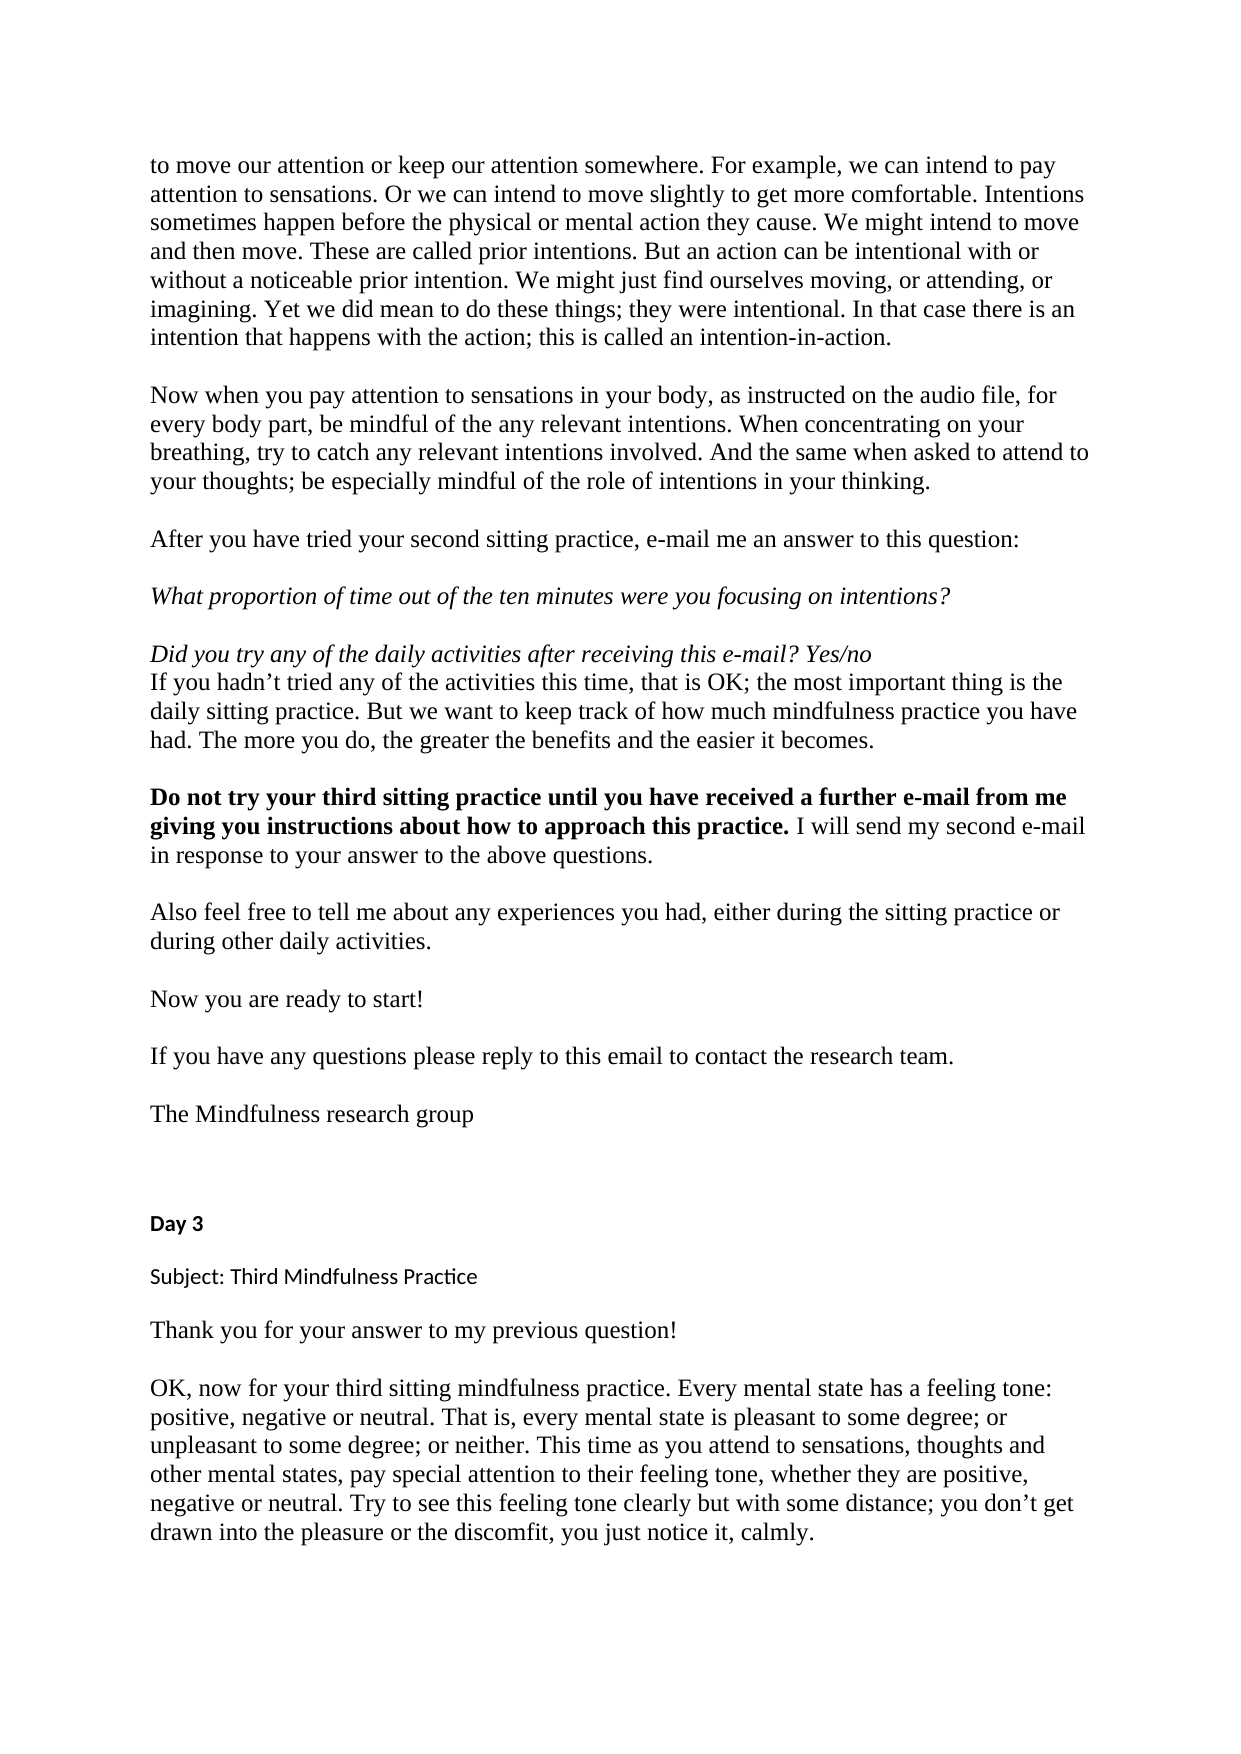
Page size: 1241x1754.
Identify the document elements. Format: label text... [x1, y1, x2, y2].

text Day 3 [150, 1209, 1090, 1237]
text If you hadn’t tried any of the activities this time, that is OK; the most important thing is the daily sitting practice. But we want to keep track of how much mindfulness practice you have had. The more you do, the greater the benefits and the easier it becomes. [150, 667, 1090, 754]
text Now when you pay attention to sensations in your body, as instructed on the audio file, for every body part, be mindful of the any relevant intentions. When concentrating on your breathing, try to catch any relevant intentions involved. And the same when asked to attend to your thoughts; be especially mindful of the role of intentions in your thinking. [150, 380, 1090, 495]
text Subject: Third Mindfulness Practice [150, 1262, 1090, 1290]
text Now you are ready to start! [150, 984, 1090, 1012]
text What proportion of time out of the ten minutes were you focusing on intentions? [150, 581, 1090, 610]
text OK, now for your third sitting mindfulness practice. Every mental state has a feeling tone: positive, negative or neutral. That is, every mental state is pleasant to some degree; or unpleasant to some degree; or neither. This time as you attend to sensations, thoughts and other mental states, pay special attention to their feeling tone, whether they are positive, negative or neutral. Try to see this feeling tone clearly but with some distance; you don’t get drawn into the pleasure or the discomfit, you just notice it, calmly. [150, 1373, 1090, 1545]
text Thank you for your answer to my previous question! [150, 1315, 1090, 1344]
text The Mindfulness research group [150, 1099, 1090, 1127]
text Did you try any of the daily activities after receiving this e-mail? Yes/no [150, 639, 1090, 667]
text If you have any questions please reply to this email to contact the research team. [150, 1041, 1090, 1070]
text Do not try your third sitting practice until you have received a further e-mail from me giving you instructions about how to approach this practice. I will send my second e-mail in response to your answer to the above questions. [150, 782, 1090, 869]
text After you have tried your second sitting practice, e-mail me an answer to this question: [150, 524, 1090, 552]
text Also feel free to tell me about any experiences you had, either during the sitting practice or during other daily activities. [150, 897, 1090, 955]
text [150, 150, 1090, 351]
